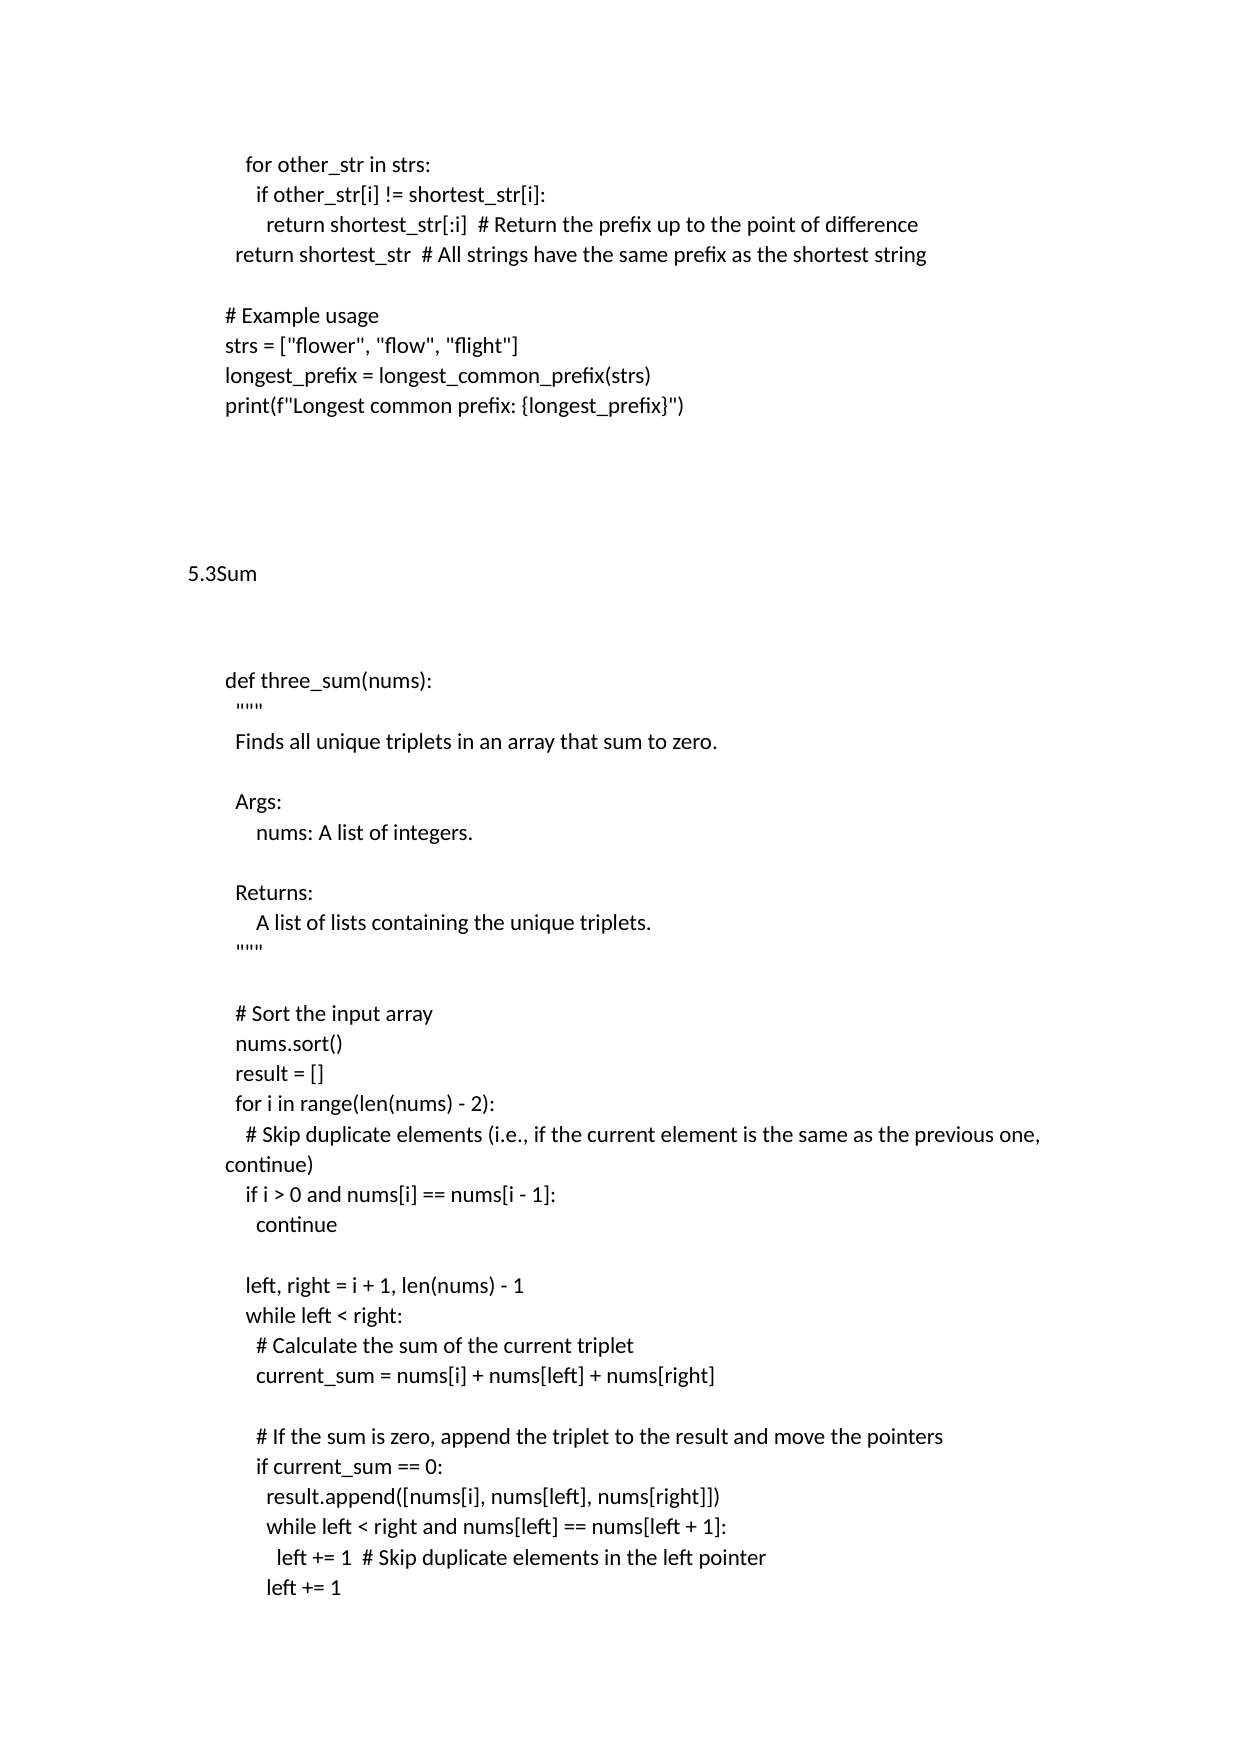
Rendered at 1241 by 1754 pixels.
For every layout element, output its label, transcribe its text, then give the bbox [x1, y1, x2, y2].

list longest_prefix = longest_common_prefix(strs) [225, 361, 1090, 389]
list if i > 0 and nums[i] == nums[i - 1]: [225, 1180, 1090, 1208]
list # Calculate the sum of the current triplet [225, 1331, 1090, 1359]
list result = [] [225, 1059, 1090, 1087]
list left += 1 # Skip duplicate elements in the left pointer [225, 1543, 1090, 1571]
list def three_sum(nums): [225, 667, 1090, 695]
list Args: [225, 787, 1090, 816]
list strs = ["flower", "flow", "flight"] [225, 331, 1090, 359]
list continue [225, 1210, 1090, 1238]
list A list of lists containing the unique triplets. [225, 908, 1090, 936]
list while left < right: [225, 1301, 1090, 1329]
list result.append([nums[i], nums[left], nums[right]]) [225, 1482, 1090, 1510]
list return shortest_str[:i] # Return the prefix up to the point of difference [225, 210, 1090, 238]
list nums.sort() [225, 1029, 1090, 1057]
list return shortest_str # All strings have the same prefix as the shortest string [225, 241, 1090, 269]
list # Skip duplicate elements (i.e., if the current element is the same as the previous one, continue) [225, 1120, 1090, 1178]
list Returns: [225, 878, 1090, 906]
list if other_str[i] != shortest_str[i]: [225, 180, 1090, 208]
list nums: A list of integers. [225, 818, 1090, 846]
list while left < right and nums[left] == nums[left + 1]: [225, 1512, 1090, 1541]
list # Sort the input array [225, 999, 1090, 1027]
list for other_str in strs: [225, 150, 1090, 178]
list # Example usage [225, 301, 1090, 329]
list left, right = i + 1, len(nums) - 1 [225, 1271, 1090, 1299]
list left += 1 [225, 1573, 1090, 1601]
list print(f"Longest common prefix: {longest_prefix}") [225, 392, 1090, 420]
list """ [225, 697, 1090, 725]
list current_sum = nums[i] + nums[left] + nums[right] [225, 1361, 1090, 1389]
list for i in range(len(nums) - 2): [225, 1089, 1090, 1118]
list Finds all unique triplets in an array that sum to zero. [225, 727, 1090, 755]
list # If the sum is zero, append the triplet to the result and move the pointers [225, 1422, 1090, 1450]
list if current_sum == 0: [225, 1452, 1090, 1480]
list """ [225, 938, 1090, 967]
text 5.3Sum [187, 559, 1090, 587]
